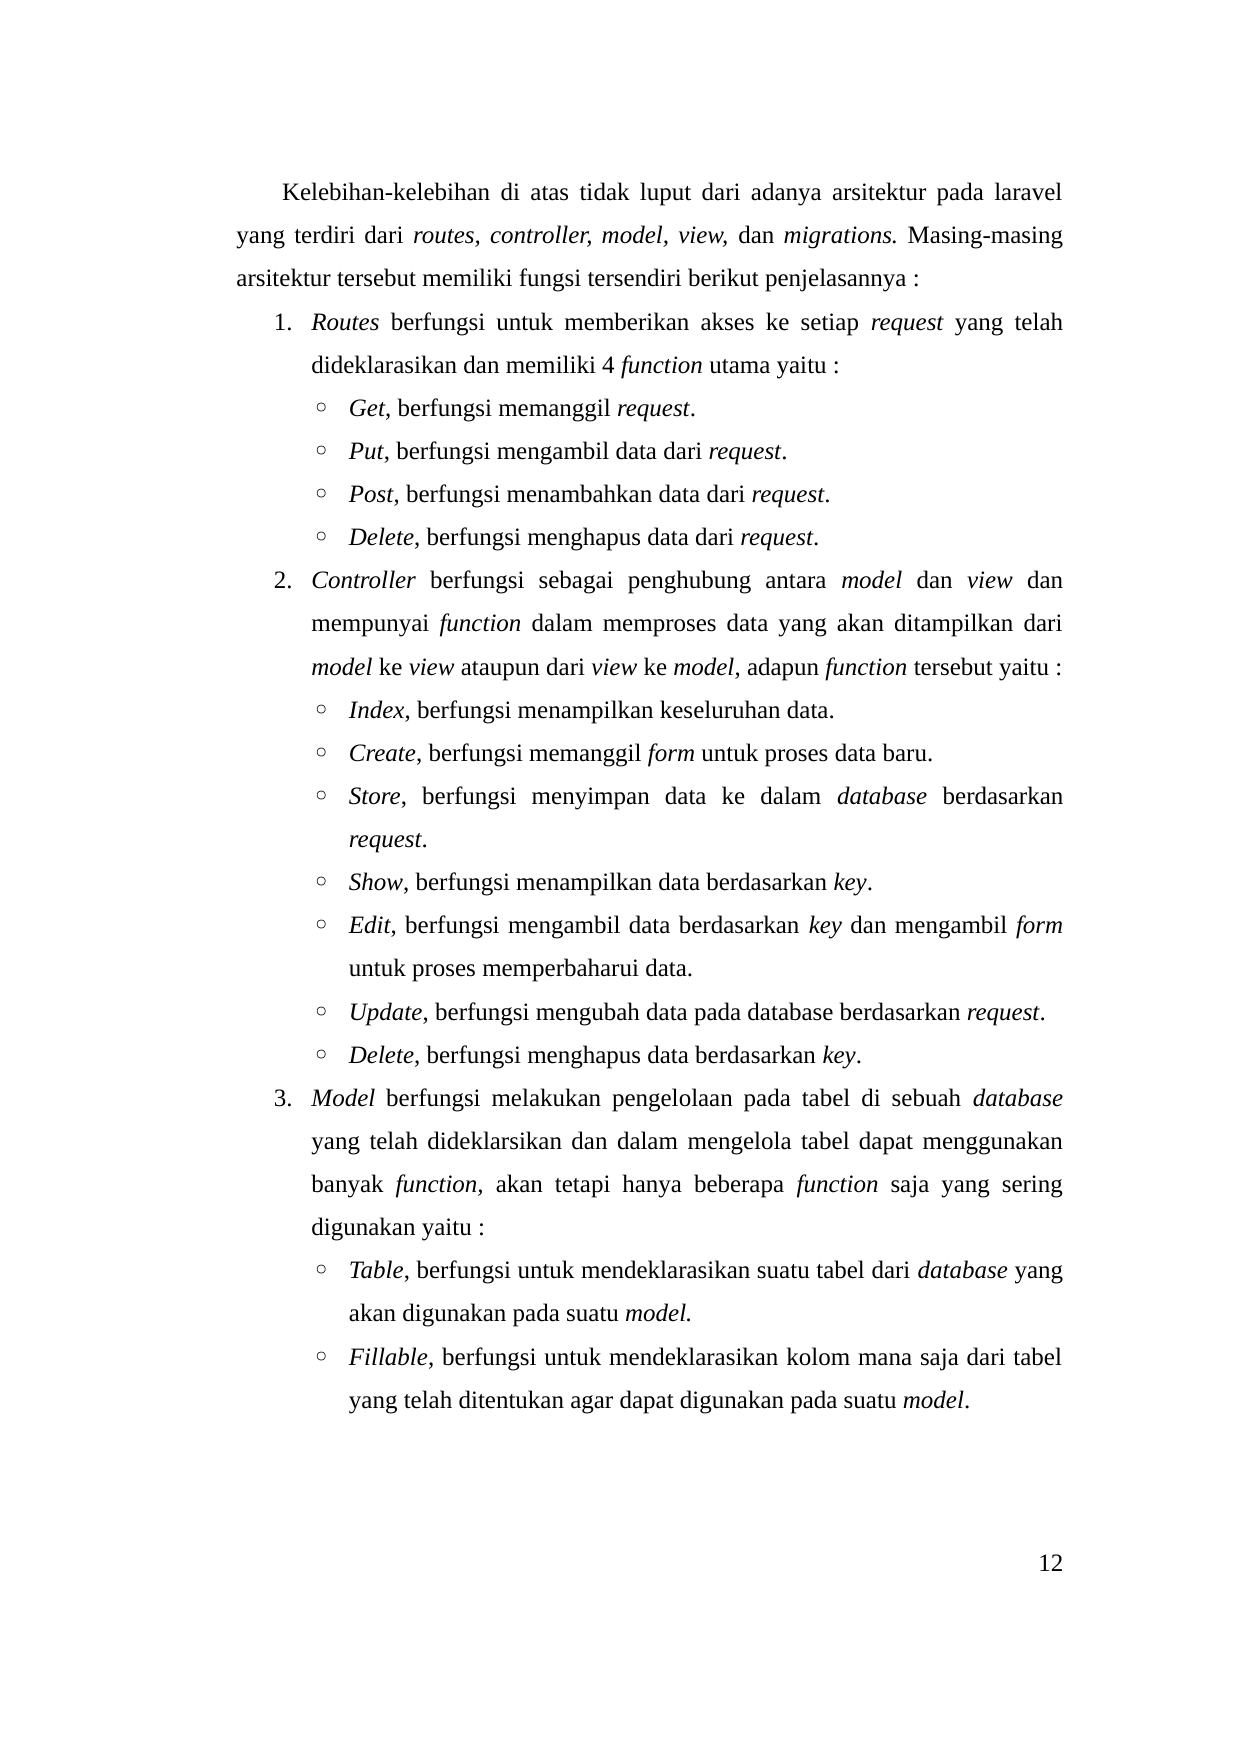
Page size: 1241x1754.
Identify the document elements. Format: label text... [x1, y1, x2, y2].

list Routes berfungsi untuk memberikan akses ke setiap request yang telah dideklarasikan dan memiliki 4 function utama yaitu : [274, 307, 1063, 378]
list Edit, berfungsi mengambil data berdasarkan key dan mengambil form untuk proses memperbaharui data. [311, 910, 1063, 982]
list Fillable, berfungsi untuk mendeklarasikan kolom mana saja dari tabel yang telah ditentukan agar dapat digunakan pada suatu model. [311, 1342, 1063, 1413]
list Post, berfungsi menambahkan data dari request. [311, 479, 1063, 508]
list Table, berfungsi untuk mendeklarasikan suatu tabel dari database yang akan digunakan pada suatu model. [311, 1255, 1063, 1327]
list Model berfungsi melakukan pengelolaan pada tabel di sebuah database yang telah dideklarsikan dan dalam mengelola tabel dapat menggunakan banyak function, akan tetapi hanya beberapa function saja yang sering digunakan yaitu : [274, 1083, 1063, 1241]
list Store, berfungsi menyimpan data ke dalam database berdasarkan request. [311, 781, 1063, 853]
list Create, berfungsi memanggil form untuk proses data baru. [311, 738, 1063, 767]
text Kelebihan-kelebihan di atas tidak luput dari adanya arsitektur pada laravel yang terdiri dari routes, controller, model, view, dan migrations. Masing-masing arsitektur tersebut memiliki fungsi tersendiri berikut penjelasannya : [236, 177, 1063, 292]
list Get, berfungsi memanggil request. [311, 393, 1063, 422]
list Controller berfungsi sebagai penghubung antara model dan view dan mempunyai function dalam memproses data yang akan ditampilkan dari model ke view ataupun dari view ke model, adapun function tersebut yaitu : [274, 565, 1063, 680]
list Delete, berfungsi menghapus data dari request. [311, 522, 1063, 551]
list Index, berfungsi menampilkan keseluruhan data. [311, 695, 1063, 723]
list Update, berfungsi mengubah data pada database berdasarkan request. [311, 997, 1063, 1025]
list Put, berfungsi mengambil data dari request. [311, 436, 1063, 465]
list Show, berfungsi menampilkan data berdasarkan key. [311, 867, 1063, 896]
list Delete, berfungsi menghapus data berdasarkan key. [311, 1040, 1063, 1068]
